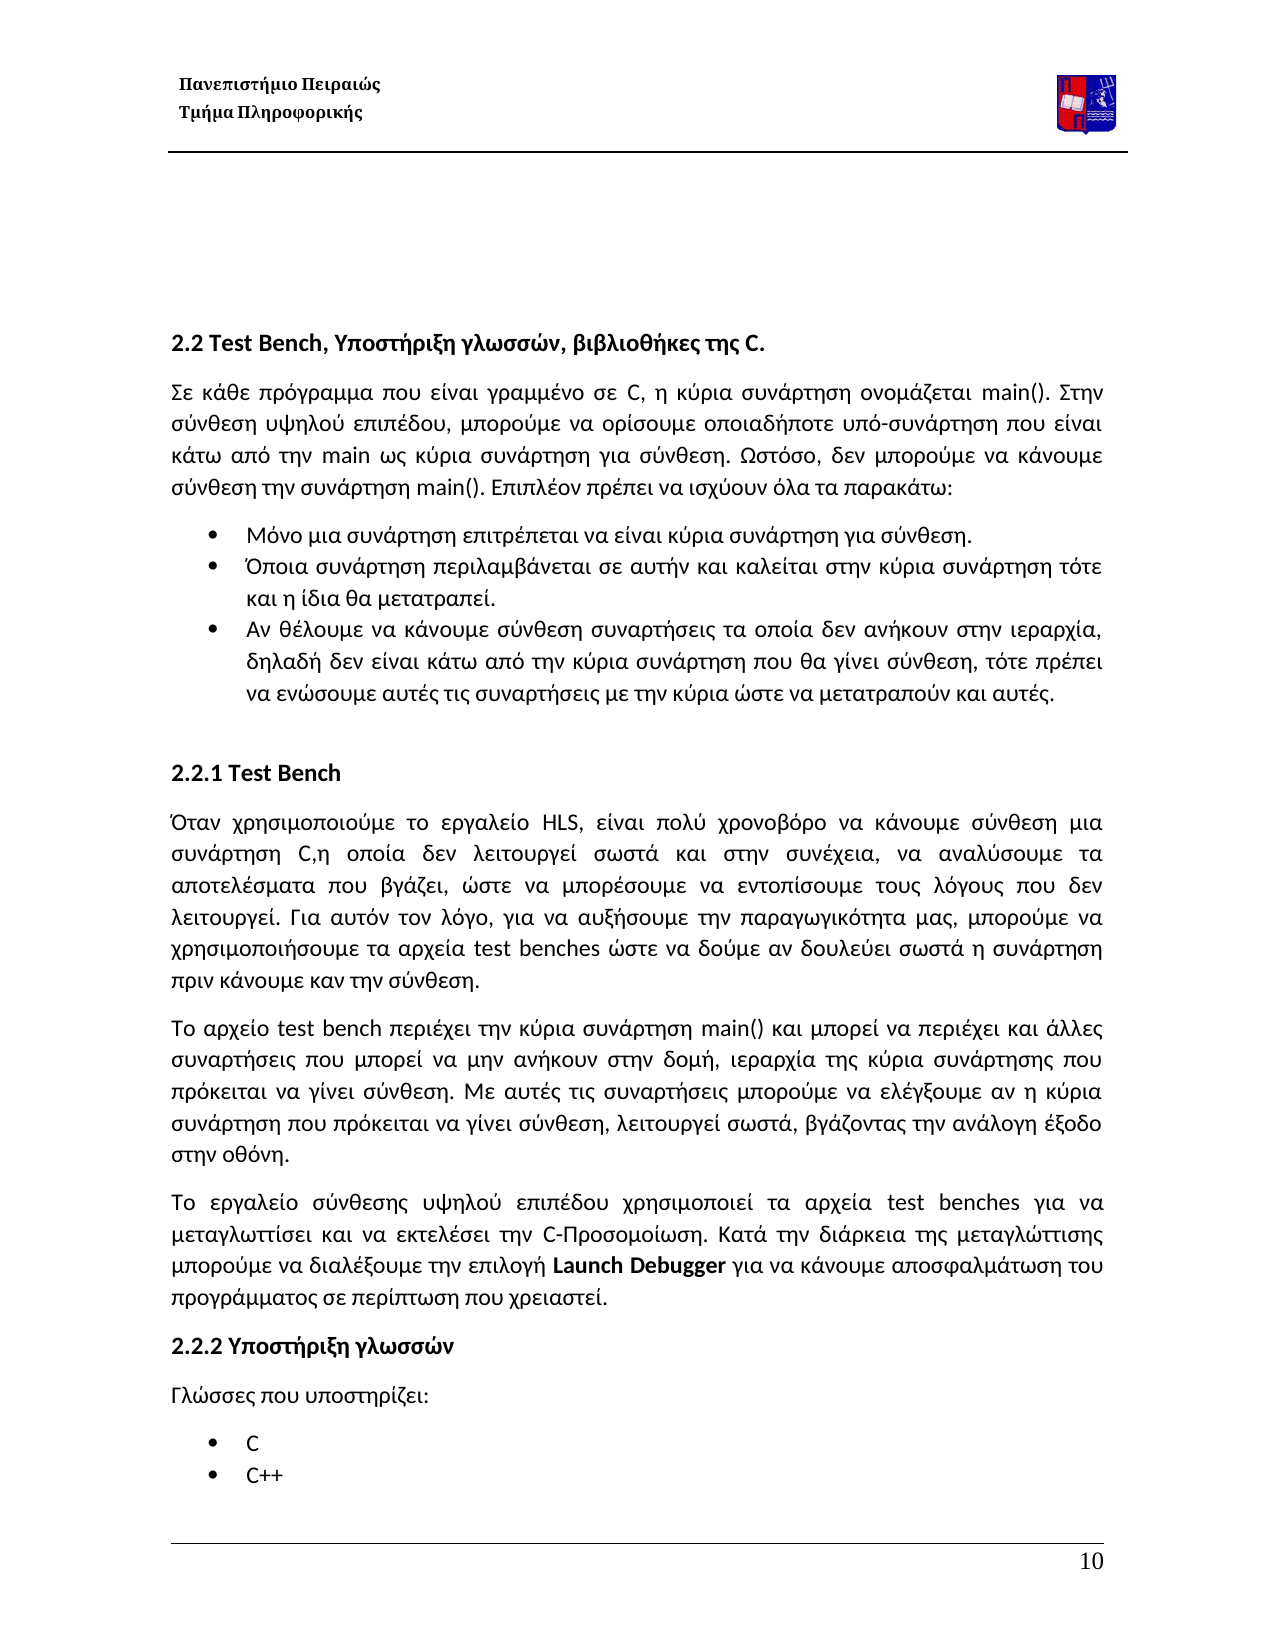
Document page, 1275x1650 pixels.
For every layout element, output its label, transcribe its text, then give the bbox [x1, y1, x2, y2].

text Σε κάθε πρόγραμμα που είναι γραμμένο σε C, η κύρια συνάρτηση ονομάζεται main(). Στην σύνθεση υψηλού επιπέδου, μπορούμε να ορίσουμε οποιαδήποτε υπό-συνάρτηση που είναι κάτω από την main ως κύρια συνάρτηση για σύνθεση. Ωστόσο, δεν μπορούμε να κάνουμε σύνθεση την συνάρτηση main(). Επιπλέον πρέπει να ισχύουν όλα τα παρακάτω: [171, 377, 1104, 501]
picture [1057, 75, 1117, 135]
subtitle 2.2.1 Τest Bench [171, 757, 1104, 788]
text Όταν χρησιμοποιούμε το εργαλείο HLS, είναι πολύ χρονοβόρο να κάνουμε σύνθεση μια συνάρτηση C,η οποία δεν λειτουργεί σωστά και στην συνέχεια, να αναλύσουμε τα αποτελέσματα που βγάζει, ώστε να μπορέσουμε να εντοπίσουμε τους λόγους που δεν λειτουργεί. Για αυτόν τον λόγο, για να αυξήσουμε την παραγωγικότητα μας, μπορούμε να χρησιμοποιήσουμε τα αρχεία test benches ώστε να δούμε αν δουλεύει σωστά η συνάρτηση πριν κάνουμε καν την σύνθεση. [171, 807, 1104, 994]
list Αν θέλουμε να κάνουμε σύνθεση συναρτήσεις τα οποία δεν ανήκουν στην ιεραρχία, δηλαδή δεν είναι κάτω από την κύρια συνάρτηση που θα γίνει σύνθεση, τότε πρέπει να ενώσουμε αυτές τις συναρτήσεις με την κύρια ώστε να μετατραπούν και αυτές. [209, 614, 1104, 707]
list Όποια συνάρτηση περιλαμβάνεται σε αυτήν και καλείται στην κύρια συνάρτηση τότε και η ίδια θα μετατραπεί. [209, 551, 1104, 612]
list C [209, 1428, 1104, 1457]
text Το εργαλείο σύνθεσης υψηλού επιπέδου χρησιμοποιεί τα αρχεία test benches για να μεταγλωττίσει και να εκτελέσει την C-Προσομοίωση. Κατά την διάρκεια της μεταγλώττισης μπορούμε να διαλέξουμε την επιλογή Launch Debugger για να κάνουμε αποσφαλμάτωση του προγράμματος σε περίπτωση που χρειαστεί. [171, 1187, 1104, 1311]
list Μόνο μια συνάρτηση επιτρέπεται να είναι κύρια συνάρτηση για σύνθεση. [209, 520, 1104, 549]
subtitle 2.2.2 Υποστήριξη γλωσσών [171, 1330, 1104, 1361]
subtitle 2.2 Test Bench, Υποστήριξη γλωσσών, βιβλιοθήκες της C. [171, 327, 1104, 358]
list C++ [209, 1460, 1104, 1489]
text Γλώσσες που υποστηρίζει: [171, 1380, 1104, 1409]
text Το αρχείο test bench περιέχει την κύρια συνάρτηση main() και μπορεί να περιέχει και άλλες συναρτήσεις που μπορεί να μην ανήκουν στην δομή, ιεραρχία της κύρια συνάρτησης που πρόκειται να γίνει σύνθεση. Με αυτές τις συναρτήσεις μπορούμε να ελέγξουμε αν η κύρια συνάρτηση που πρόκειται να γίνει σύνθεση, λειτουργεί σωστά, βγάζοντας την ανάλογη έξοδο στην οθόνη. [171, 1013, 1104, 1168]
